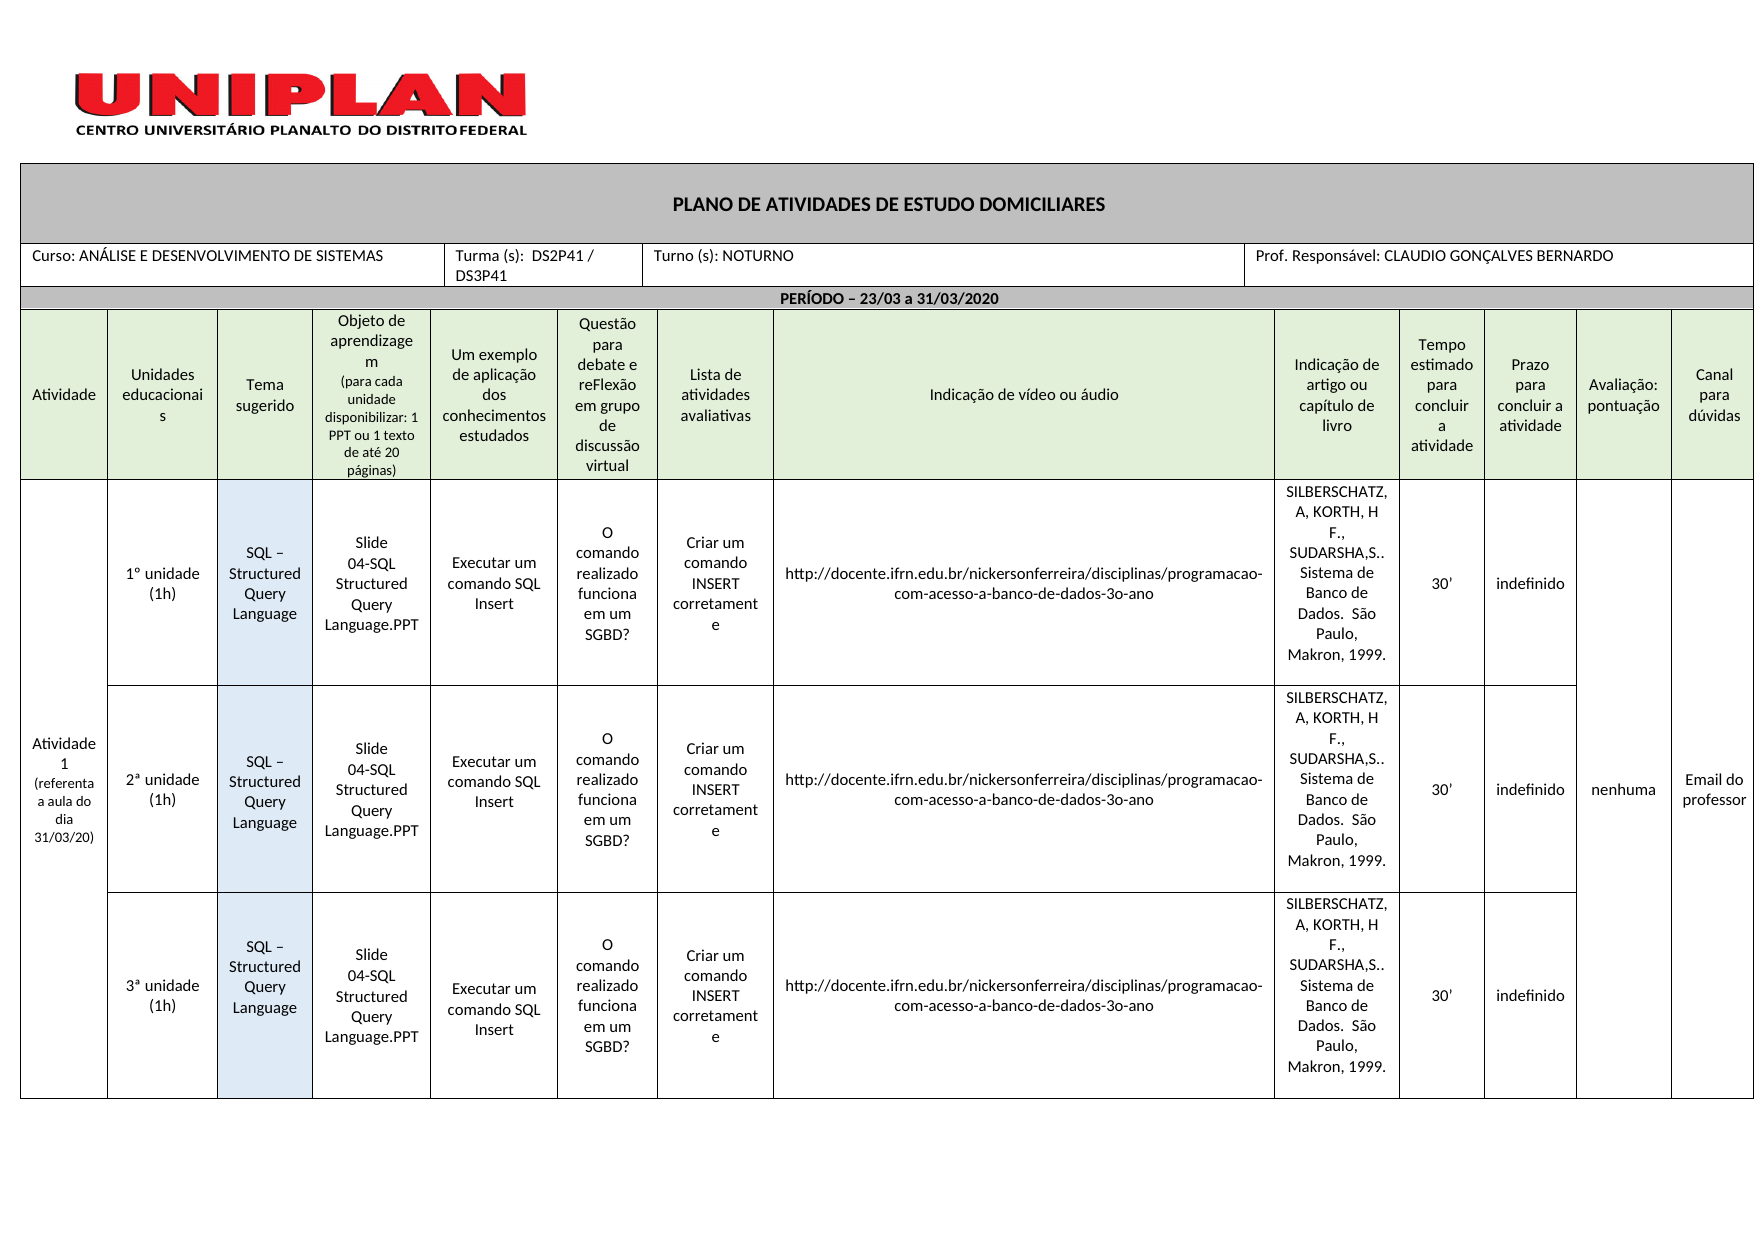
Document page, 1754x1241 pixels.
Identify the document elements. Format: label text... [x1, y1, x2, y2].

table_header PLANO DE ATIVIDADES DE ESTUDO DOMICILIARES [21, 164, 1753, 243]
table_cell Atividade [21, 310, 107, 479]
table_cell nenhuma [1577, 480, 1671, 1098]
table_cell SQL – Structured Query Language [218, 686, 312, 892]
table_cell PERÍODO – 23/03 a 31/03/2020 [21, 287, 1753, 308]
table_cell Questão para debate e reFlexão em grupo de discussão virtual [558, 310, 657, 479]
table_cell Um exemplo de aplicação dos conhecimentos estudados [431, 310, 557, 479]
table_cell SILBERSCHATZ, A, KORTH, H F., SUDARSHA,S.. Sistema de Banco de Dados. São Paulo, Makron, 1999. [1275, 480, 1399, 685]
table_cell Avaliação: pontuação [1577, 310, 1671, 479]
table_cell O comando realizado funciona em um SGBD? [558, 480, 657, 685]
table_cell Criar um comando INSERT corretamente [658, 686, 773, 892]
table_cell Slide 04-SQL Structured Query Language.PPT [313, 686, 430, 892]
table_cell Turma (s): DS2P41 / DS3P41 [445, 244, 642, 286]
table_cell Indicação de artigo ou capítulo de livro [1275, 310, 1399, 479]
table_cell http://docente.ifrn.edu.br/nickersonferreira/disciplinas/programacao-com-acesso-a-banco-de-dados-3o-ano [774, 893, 1274, 1098]
table_cell Tempo estimado para concluir a atividade [1400, 310, 1484, 479]
table_cell Criar um comando INSERT corretamente [658, 893, 773, 1098]
table_cell Prof. Responsável: CLAUDIO GONÇALVES BERNARDO [1245, 244, 1753, 286]
table_cell 30’ [1400, 893, 1484, 1098]
table_cell indefinido [1485, 686, 1576, 892]
table_cell SQL – Structured Query Language [218, 893, 312, 1098]
table_cell SILBERSCHATZ, A, KORTH, H F., SUDARSHA,S.. Sistema de Banco de Dados. São Paulo, Makron, 1999. [1275, 686, 1399, 892]
table_cell 1º unidade (1h) [108, 480, 217, 685]
table_cell 3ª unidade (1h) [108, 893, 217, 1098]
table_cell SILBERSCHATZ, A, KORTH, H F., SUDARSHA,S.. Sistema de Banco de Dados. São Paulo, Makron, 1999. [1275, 893, 1399, 1098]
table_cell Unidades educacionais [108, 310, 217, 479]
table_cell Lista de atividades avaliativas [658, 310, 773, 479]
table_cell Prazo para concluir a atividade [1485, 310, 1576, 479]
table_cell Slide 04-SQL Structured Query Language.PPT [313, 893, 430, 1098]
table_cell Canal para dúvidas [1672, 310, 1753, 479]
table_cell O comando realizado funciona em um SGBD? [558, 893, 657, 1098]
table_cell Email do professor [1672, 480, 1753, 1098]
table_cell Executar um comando SQL Insert [431, 893, 557, 1098]
table_cell 2ª unidade (1h) [108, 686, 217, 892]
table_cell Slide 04-SQL Structured Query Language.PPT [313, 480, 430, 685]
table_cell 30’ [1400, 480, 1484, 685]
table_cell 30’ [1400, 686, 1484, 892]
table_cell indefinido [1485, 893, 1576, 1098]
table_cell http://docente.ifrn.edu.br/nickersonferreira/disciplinas/programacao-com-acesso-a-banco-de-dados-3o-ano [774, 480, 1274, 685]
picture [75, 73, 527, 135]
table_cell Indicação de vídeo ou áudio [774, 310, 1274, 479]
table_cell Objeto de aprendizagem (para cada unidade disponibilizar: 1 PPT ou 1 texto de até 20 páginas) [313, 310, 430, 479]
table_cell indefinido [1485, 480, 1576, 685]
table_cell O comando realizado funciona em um SGBD? [558, 686, 657, 892]
table_cell Executar um comando SQL Insert [431, 686, 557, 892]
table_cell http://docente.ifrn.edu.br/nickersonferreira/disciplinas/programacao-com-acesso-a-banco-de-dados-3o-ano [774, 686, 1274, 892]
table_cell Atividade 1 (referenta a aula do dia 31/03/20) [21, 480, 107, 1098]
table_cell SQL – Structured Query Language [218, 480, 312, 685]
table_cell Executar um comando SQL Insert [431, 480, 557, 685]
table_cell Tema sugerido [218, 310, 312, 479]
table_cell Curso: ANÁLISE E DESENVOLVIMENTO DE SISTEMAS [21, 244, 444, 286]
table_cell Turno (s): NOTURNO [643, 244, 1244, 286]
table_cell Criar um comando INSERT corretamente [658, 480, 773, 685]
